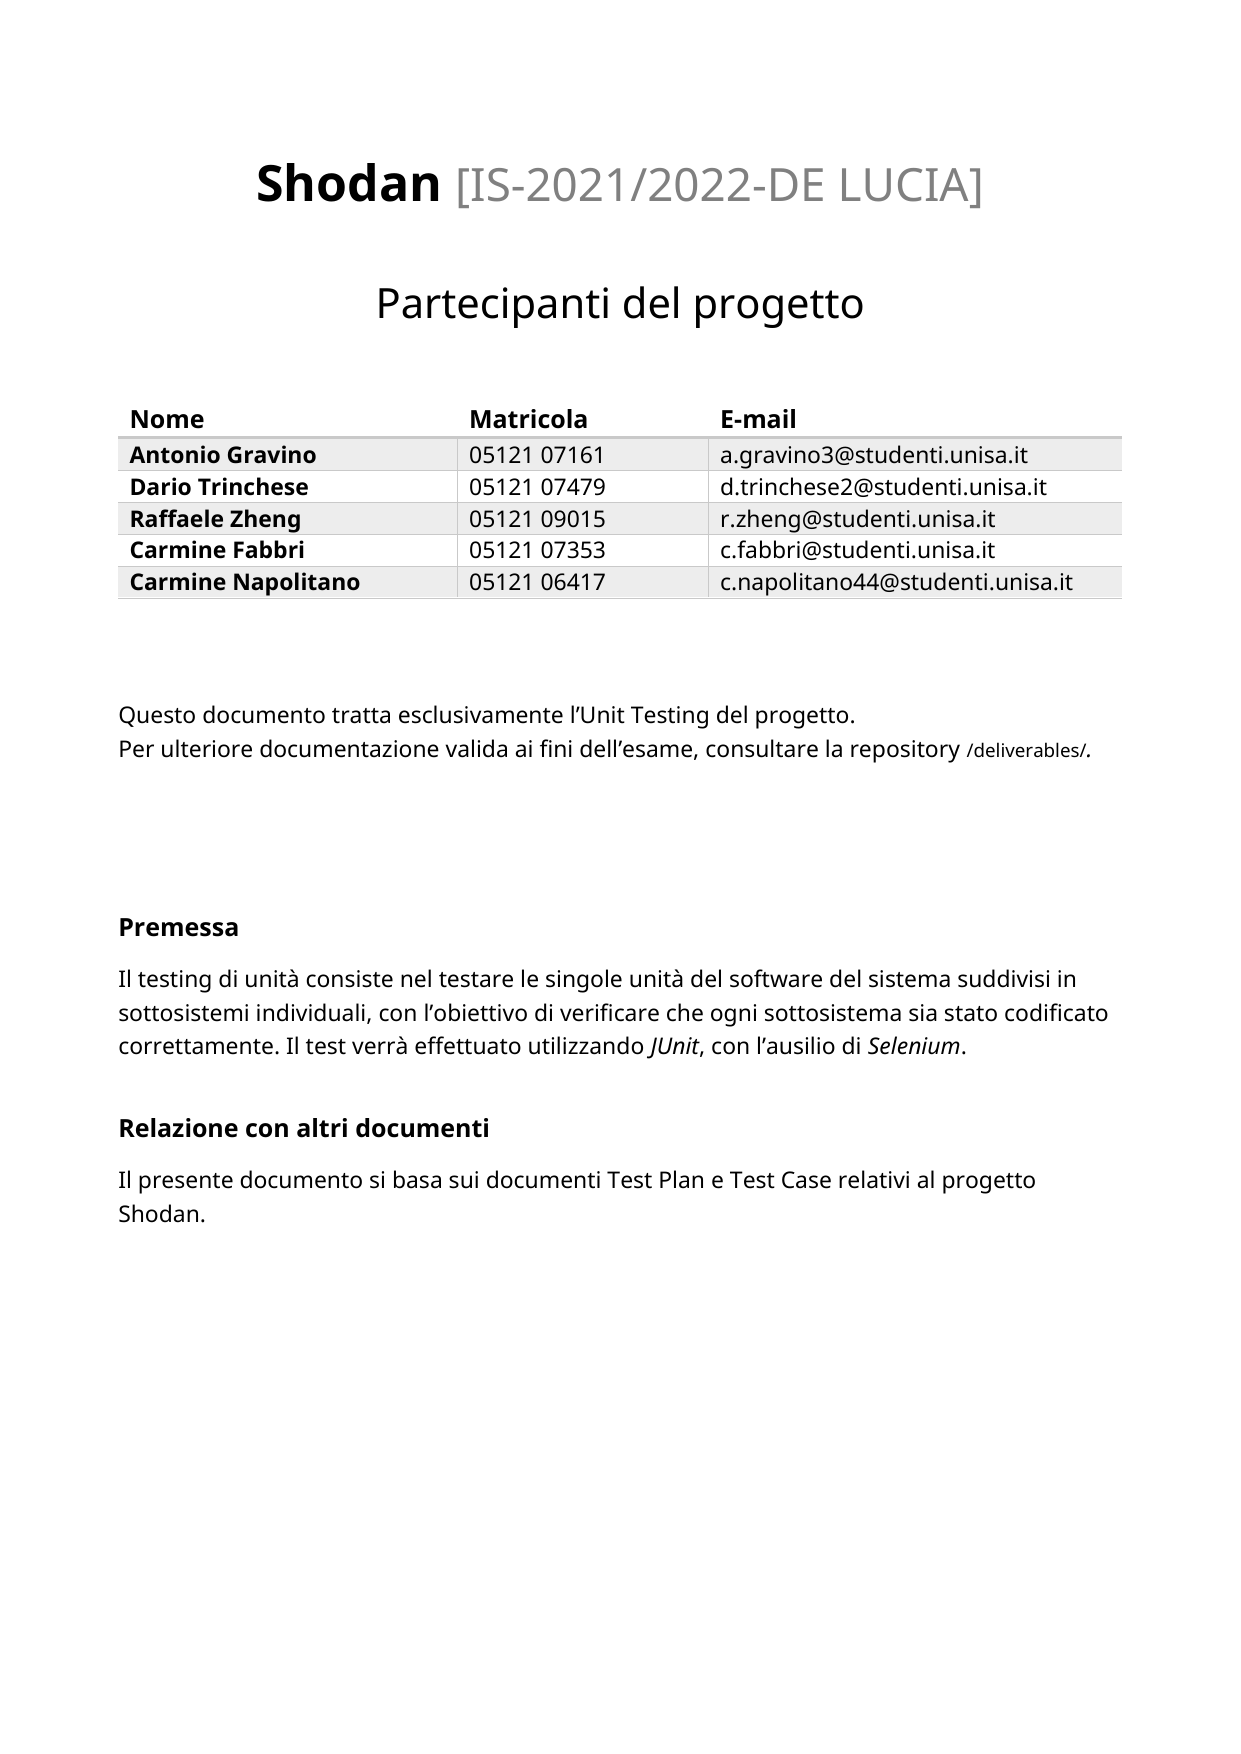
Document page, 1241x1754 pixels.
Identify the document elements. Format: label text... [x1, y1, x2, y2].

table_cell Dario Trinchese [118, 471, 457, 502]
text Premessa [118, 909, 1122, 943]
table_cell r.zheng@studenti.unisa.it [709, 503, 1122, 534]
table_cell a.gravino3@studenti.unisa.it [709, 439, 1122, 470]
table_cell Raffaele Zheng [118, 503, 457, 534]
text Il presente documento si basa sui documenti Test Plan e Test Case relativi al progetto Shodan. [118, 1164, 1122, 1229]
table_cell 05121 09015 [458, 503, 708, 534]
table_header E-mail [709, 402, 1122, 436]
text Relazione con altri documenti [118, 1111, 1122, 1144]
table_header Nome [118, 402, 458, 436]
text Il testing di unità consiste nel testare le singole unità del software del sistema suddivisi in sottosistemi individuali, con l’obiettivo di verificare che ogni sottosistema sia stato codificato correttamente. Il test verrà effettuato utilizzando JUnit, con l’ausilio di Selenium. [118, 963, 1122, 1092]
text Questo documento tratta esclusivamente l’Unit Testing del progetto. Per ulteriore documentazione valida ai fini dell’esame, consultare la repository /deliverables/. [118, 699, 1122, 764]
text Partecipanti del progetto [118, 238, 1122, 330]
table_cell c.fabbri@studenti.unisa.it [709, 535, 1122, 566]
table_cell 05121 07161 [458, 439, 708, 470]
table_cell 05121 06417 [458, 567, 708, 597]
table_cell d.trinchese2@studenti.unisa.it [709, 471, 1122, 502]
table_cell 05121 07479 [458, 471, 708, 502]
table_cell 05121 07353 [458, 535, 708, 566]
table_cell c.napolitano44@studenti.unisa.it [709, 567, 1122, 597]
text Shodan [IS-2021/2022-DE LUCIA] [118, 148, 1122, 216]
table_cell Antonio Gravino [118, 439, 457, 470]
table_header Matricola [458, 402, 709, 436]
table_cell Carmine Fabbri [118, 535, 457, 566]
table_cell Carmine Napolitano [118, 567, 457, 597]
